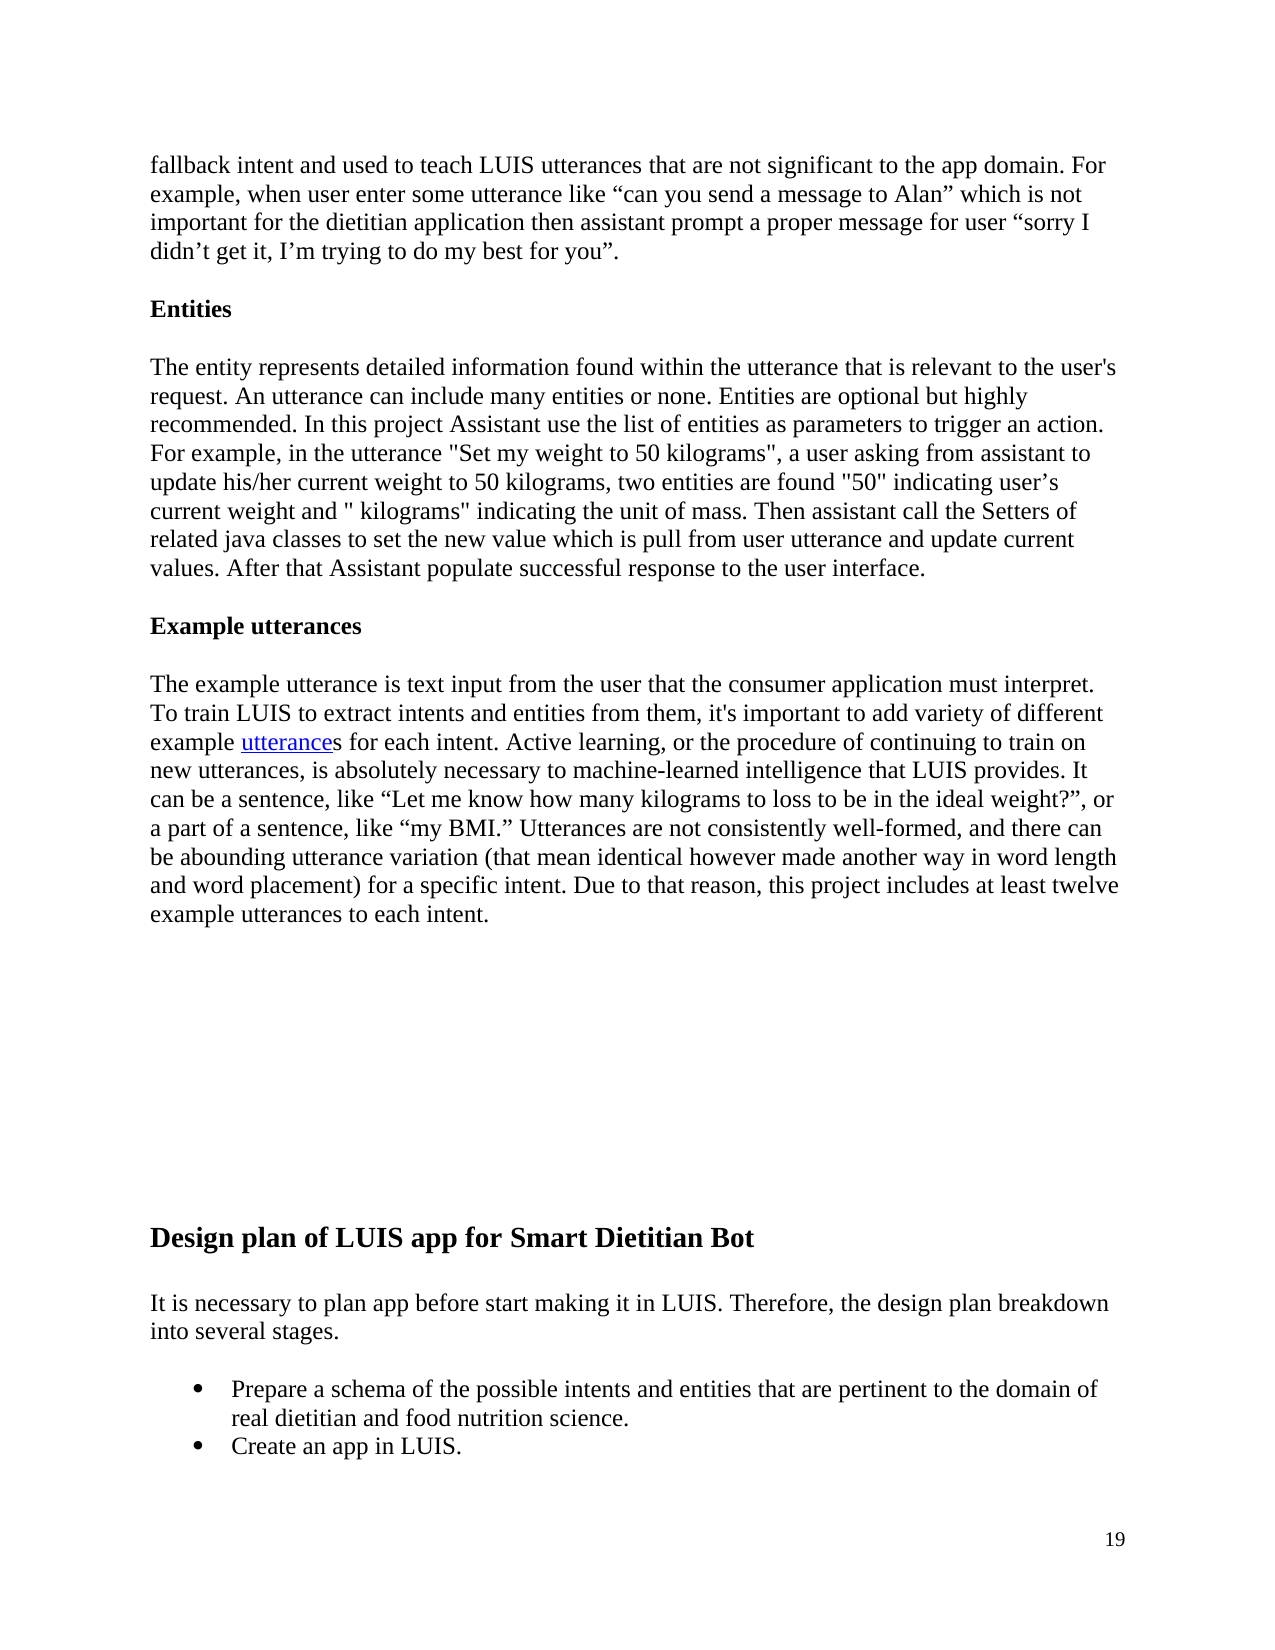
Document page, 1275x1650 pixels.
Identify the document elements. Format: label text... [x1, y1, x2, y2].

text Example utterances [150, 611, 1125, 640]
list Create an app in LUIS. [193, 1431, 1125, 1460]
text It is necessary to plan app before start making it in LUIS. Therefore, the design plan breakdown into several stages. [150, 1288, 1125, 1345]
list Prepare a schema of the possible intents and entities that are pertinent to the domain of real dietitian and food nutrition science. [193, 1374, 1125, 1431]
text The entity represents detailed information found within the utterance that is relevant to the user's request. An utterance can include many entities or none. Entities are optional but highly recommended. In this project Assistant use the list of entities as parameters to trigger an action. For example, in the utterance "Set my weight to 50 kilograms", a user asking from assistant to update his/her current weight to 50 kilograms, two entities are found "50" indicating user’s current weight and " kilograms" indicating the unit of mass. Then assistant call the Setters of related java classes to set the new value which is pull from user utterance and update current values. After that Assistant populate successful response to the user interface. [150, 352, 1125, 582]
text Entities [150, 294, 1125, 323]
text Design plan of LUIS app for Smart Dietitian Bot [150, 1221, 1125, 1254]
text The example utterance is text input from the user that the consumer application must interpret. To train LUIS to extract intents and entities from them, it's important to add variety of different example utterances for each intent. Active learning, or the procedure of continuing to train on new utterances, is absolutely necessary to machine-learned intelligence that LUIS provides. It can be a sentence, like “Let me know how many kilograms to loss to be in the ideal weight?”, or a part of a sentence, like “my BMI.” Utterances are not consistently well-formed, and there can be abounding utterance variation (that mean identical however made another way in word length and word placement) for a specific intent. Due to that reason, this project includes at least twelve example utterances to each intent. [150, 669, 1125, 928]
